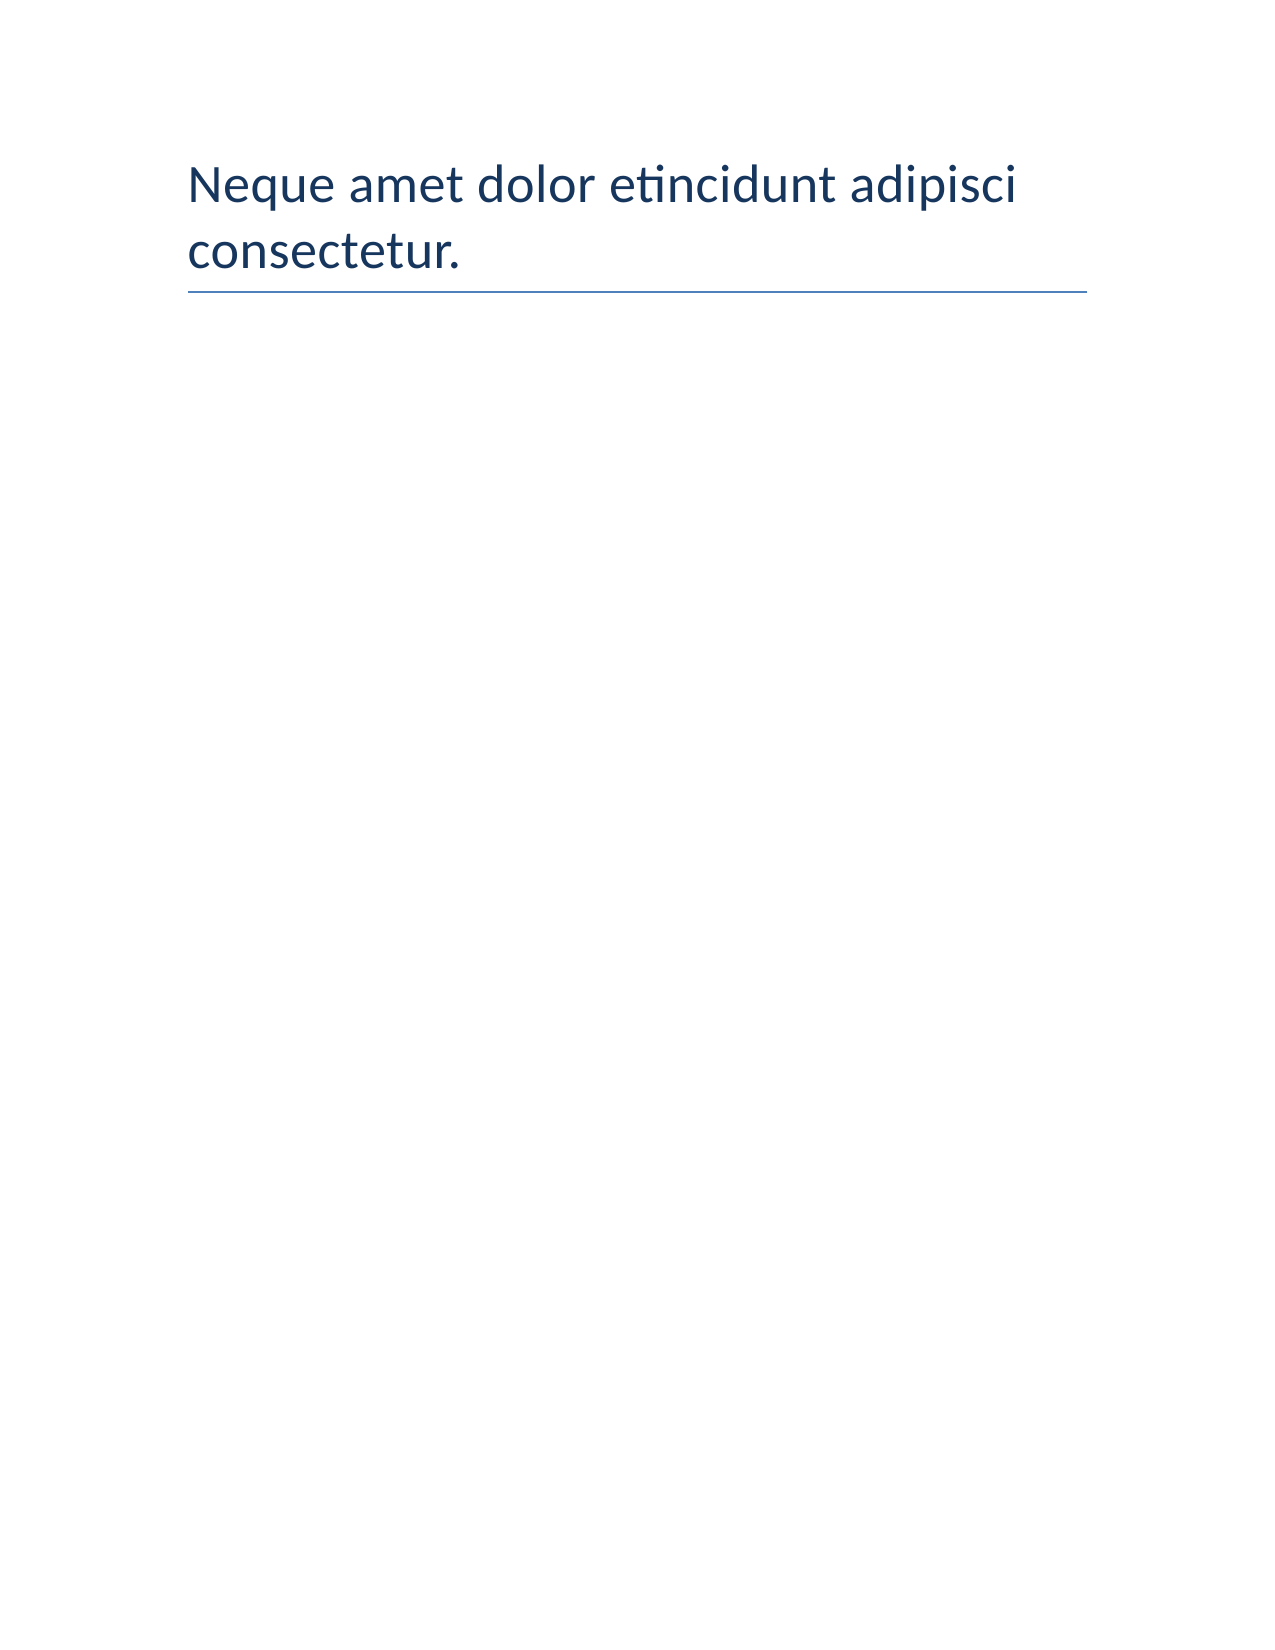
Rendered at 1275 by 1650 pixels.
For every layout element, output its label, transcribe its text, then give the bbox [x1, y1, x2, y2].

title Neque amet dolor etincidunt adipisci consectetur. [187, 150, 1087, 293]
